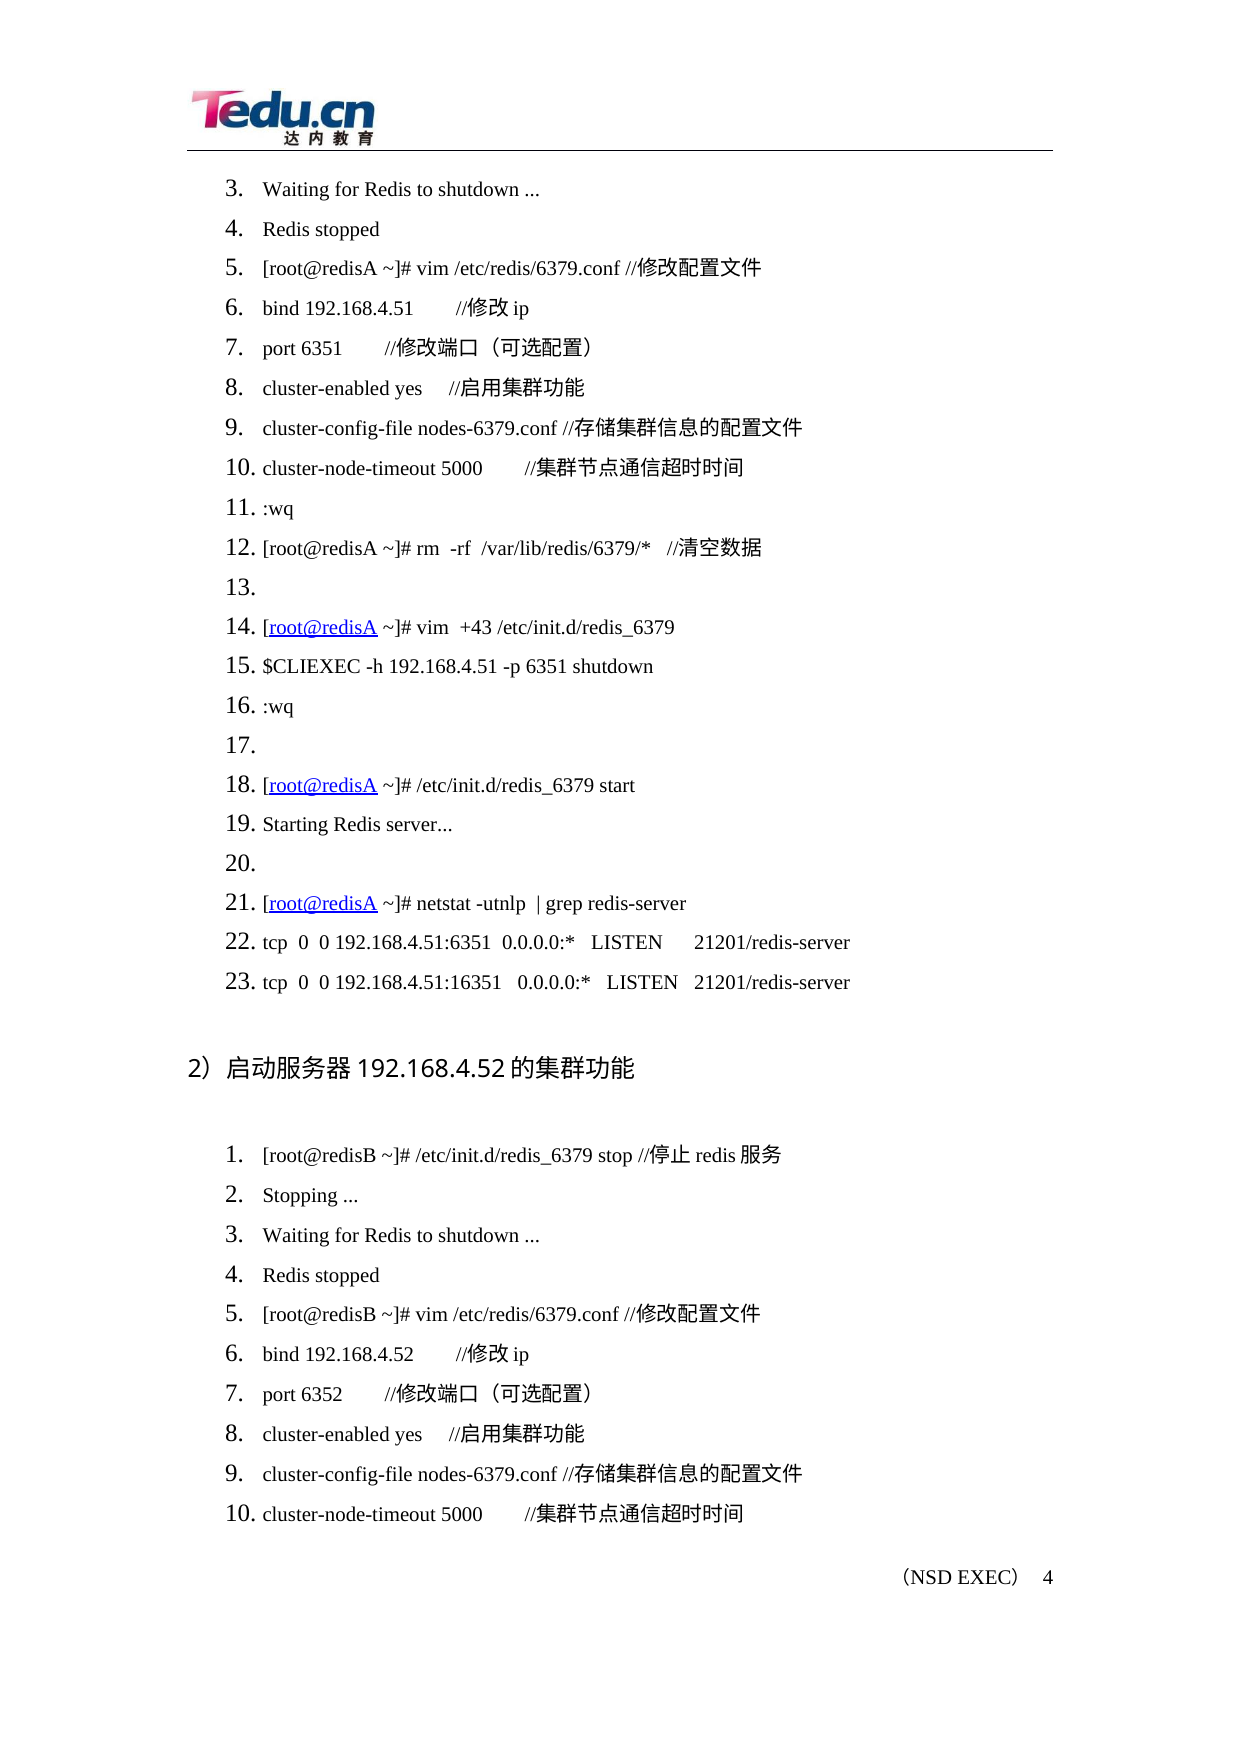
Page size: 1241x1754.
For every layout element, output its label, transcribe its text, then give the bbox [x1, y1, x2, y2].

list $CLIEXEC -h 192.168.4.51 -p 6351 shutdown [225, 648, 1053, 682]
list tcp 0 0 192.168.4.51:16351 0.0.0.0:* LISTEN 21201/redis-server [225, 963, 1053, 997]
list tcp 0 0 192.168.4.51:6351 0.0.0.0:* LISTEN 21201/redis-server [225, 924, 1053, 958]
list [root@redisB ~]# /etc/init.d/redis_6379 stop //停止redis服务 [225, 1137, 1053, 1171]
list bind 192.168.4.52 //修改ip [225, 1336, 1053, 1370]
list bind 192.168.4.51 //修改ip [225, 290, 1053, 324]
list [root@redisA ~]# rm -rf /var/lib/redis/6379/* //清空数据 [225, 529, 1053, 563]
list cluster-config-file nodes-6379.conf //存储集群信息的配置文件 [225, 410, 1053, 444]
list [root@redisA ~]# /etc/init.d/redis_6379 start [225, 766, 1053, 800]
list [root@redisB ~]# vim /etc/redis/6379.conf //修改配置文件 [225, 1296, 1053, 1330]
list Stopping ... [225, 1177, 1053, 1211]
list cluster-enabled yes //启用集群功能 [225, 1416, 1053, 1450]
list Redis stopped [225, 1256, 1053, 1290]
list :wq [225, 688, 1053, 722]
list Redis stopped [225, 210, 1053, 244]
list [root@redisA ~]# netstat -utnlp | grep redis-server [225, 884, 1053, 918]
list cluster-node-timeout 5000 //集群节点通信超时时间 [225, 1496, 1053, 1530]
list Waiting for Redis to shutdown ... [225, 170, 1053, 204]
list port 6352 //修改端口（可选配置） [225, 1376, 1053, 1410]
list cluster-enabled yes //启用集群功能 [225, 370, 1053, 404]
list Starting Redis server... [225, 806, 1053, 840]
text 2）启动服务器192.168.4.52的集群功能 [187, 1032, 1053, 1100]
list :wq [225, 490, 1053, 524]
list cluster-node-timeout 5000 //集群节点通信超时时间 [225, 450, 1053, 484]
list cluster-config-file nodes-6379.conf //存储集群信息的配置文件 [225, 1456, 1053, 1490]
list [root@redisA ~]# vim +43 /etc/init.d/redis_6379 [225, 608, 1053, 642]
picture [187, 88, 379, 148]
list port 6351 //修改端口（可选配置） [225, 330, 1053, 364]
list [root@redisA ~]# vim /etc/redis/6379.conf //修改配置文件 [225, 250, 1053, 284]
list Waiting for Redis to shutdown ... [225, 1216, 1053, 1250]
